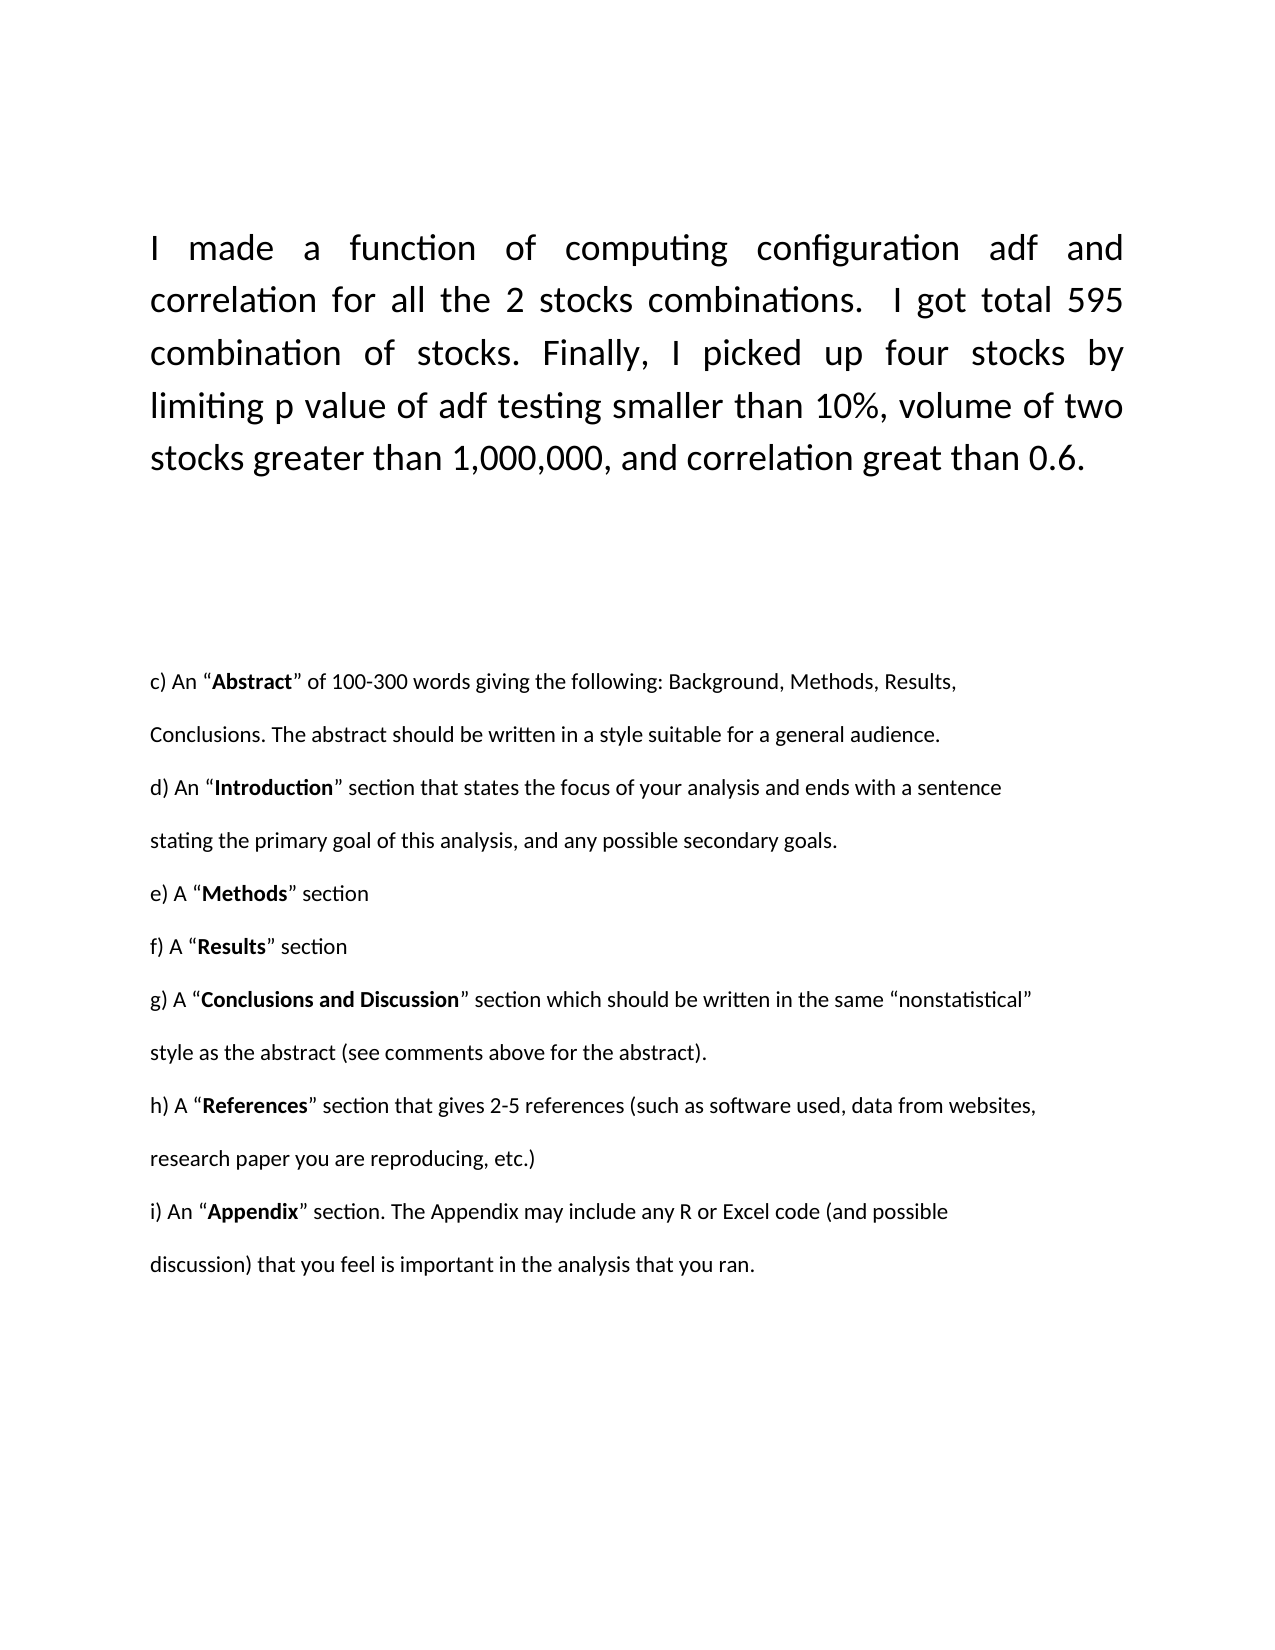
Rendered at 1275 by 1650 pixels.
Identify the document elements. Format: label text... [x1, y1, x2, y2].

text i) An “Appendix” section. The Appendix may include any R or Excel code (and possible [150, 1197, 1125, 1225]
text research paper you are reproducing, etc.) [150, 1144, 1125, 1172]
text g) A “Conclusions and Discussion” section which should be written in the same “nonstatistical” [150, 985, 1125, 1013]
text Conclusions. The abstract should be written in a style suitable for a general audience. [150, 720, 1125, 748]
text style as the abstract (see comments above for the abstract). [150, 1038, 1125, 1066]
text f) A “Results” section [150, 932, 1125, 960]
text stating the primary goal of this analysis, and any possible secondary goals. [150, 826, 1125, 854]
text e) A “Methods” section [150, 879, 1125, 907]
text d) An “Introduction” section that states the focus of your analysis and ends with a sentence [150, 773, 1125, 801]
text c) An “Abstract” of 100-300 words giving the following: Background, Methods, Results, [150, 667, 1125, 695]
text h) A “References” section that gives 2-5 references (such as software used, data from websites, [150, 1091, 1125, 1119]
text I made a function of computing configuration adf and correlation for all the 2 stocks combinations. I got total 595 combination of stocks. Finally, I picked up four stocks by limiting p value of adf testing smaller than 10%, volume of two stocks greater than 1,000,000, and correlation great than 0.6. [150, 223, 1125, 480]
text discussion) that you feel is important in the analysis that you ran. [150, 1250, 1125, 1278]
